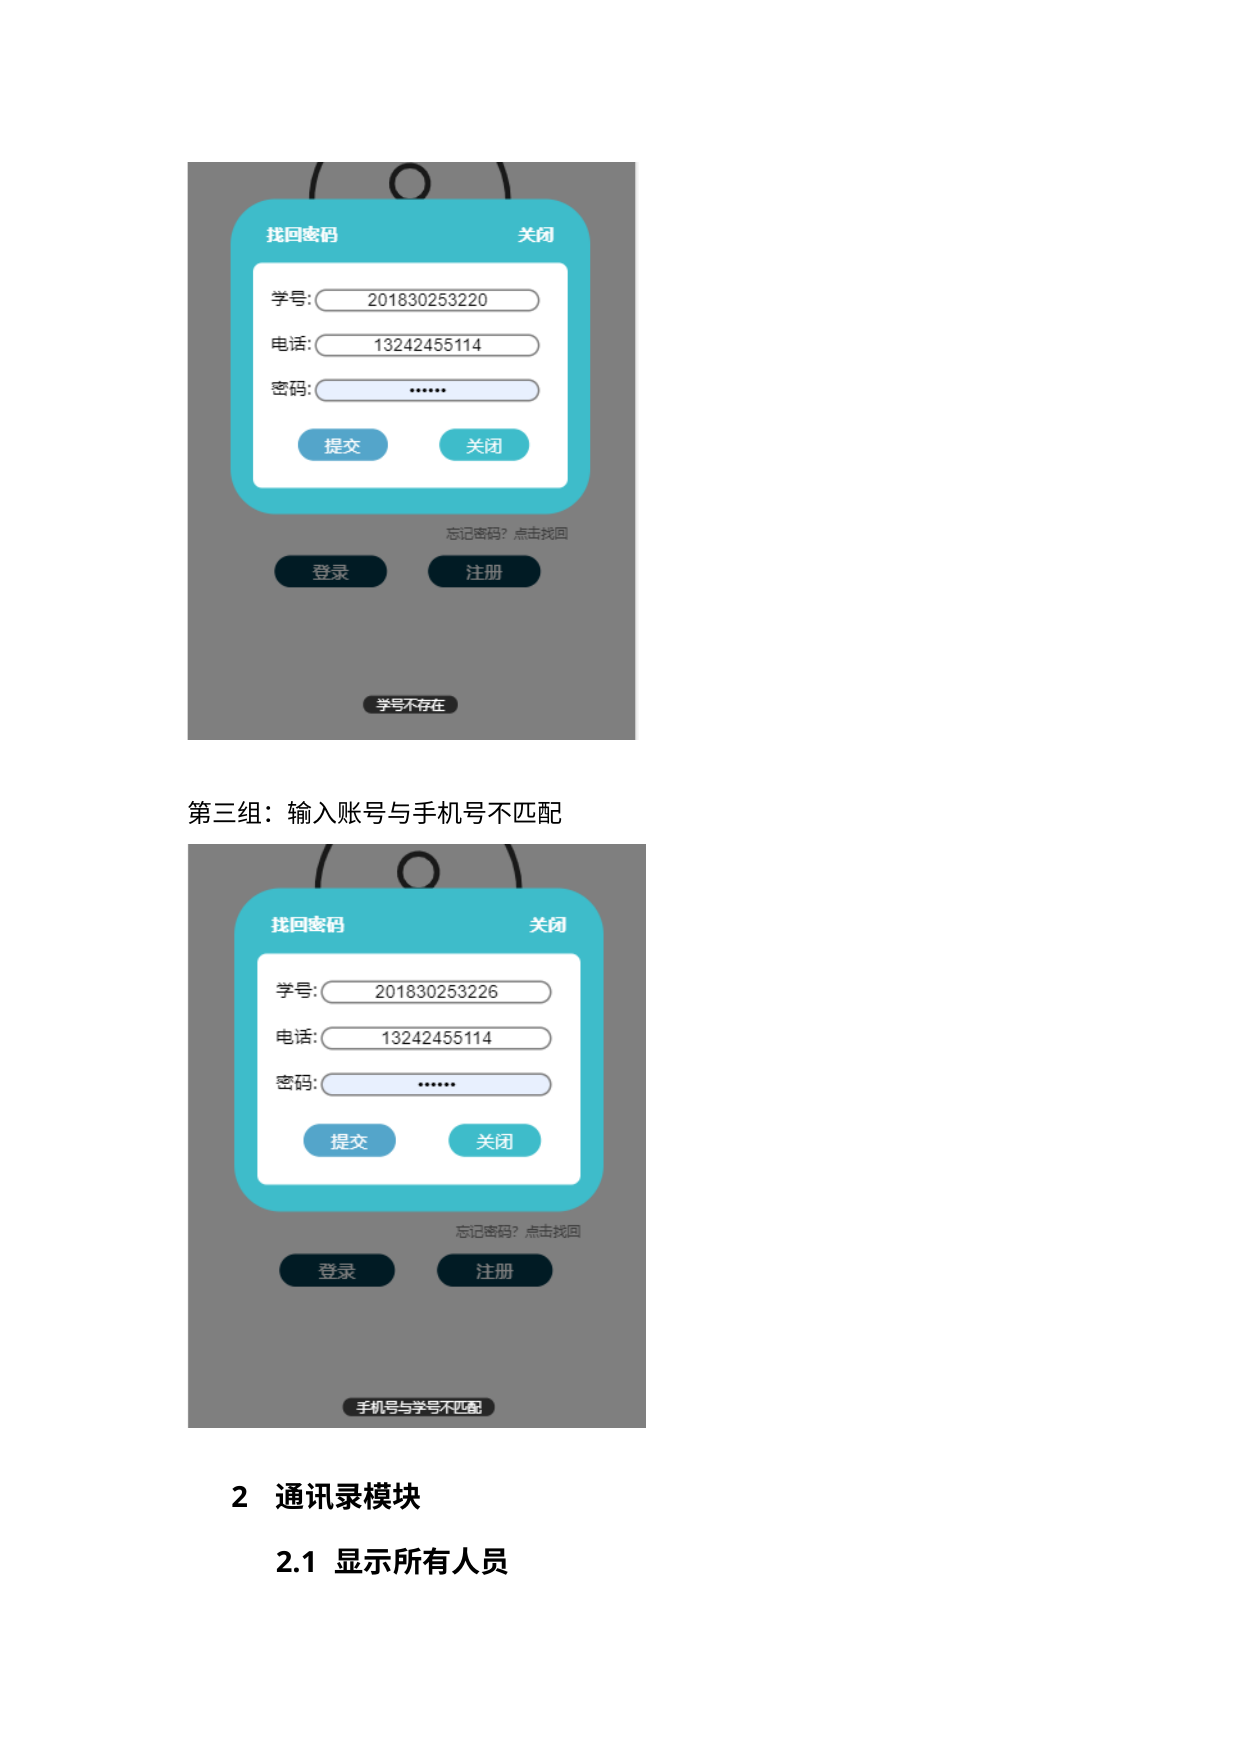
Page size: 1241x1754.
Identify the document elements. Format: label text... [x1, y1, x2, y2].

picture [187, 162, 639, 740]
picture [187, 844, 646, 1428]
list 通讯录模块 [231, 1462, 1053, 1527]
text 第三组：输入账号与手机号不匹配 [187, 779, 1053, 844]
list 显示所有人员 [276, 1527, 1053, 1592]
